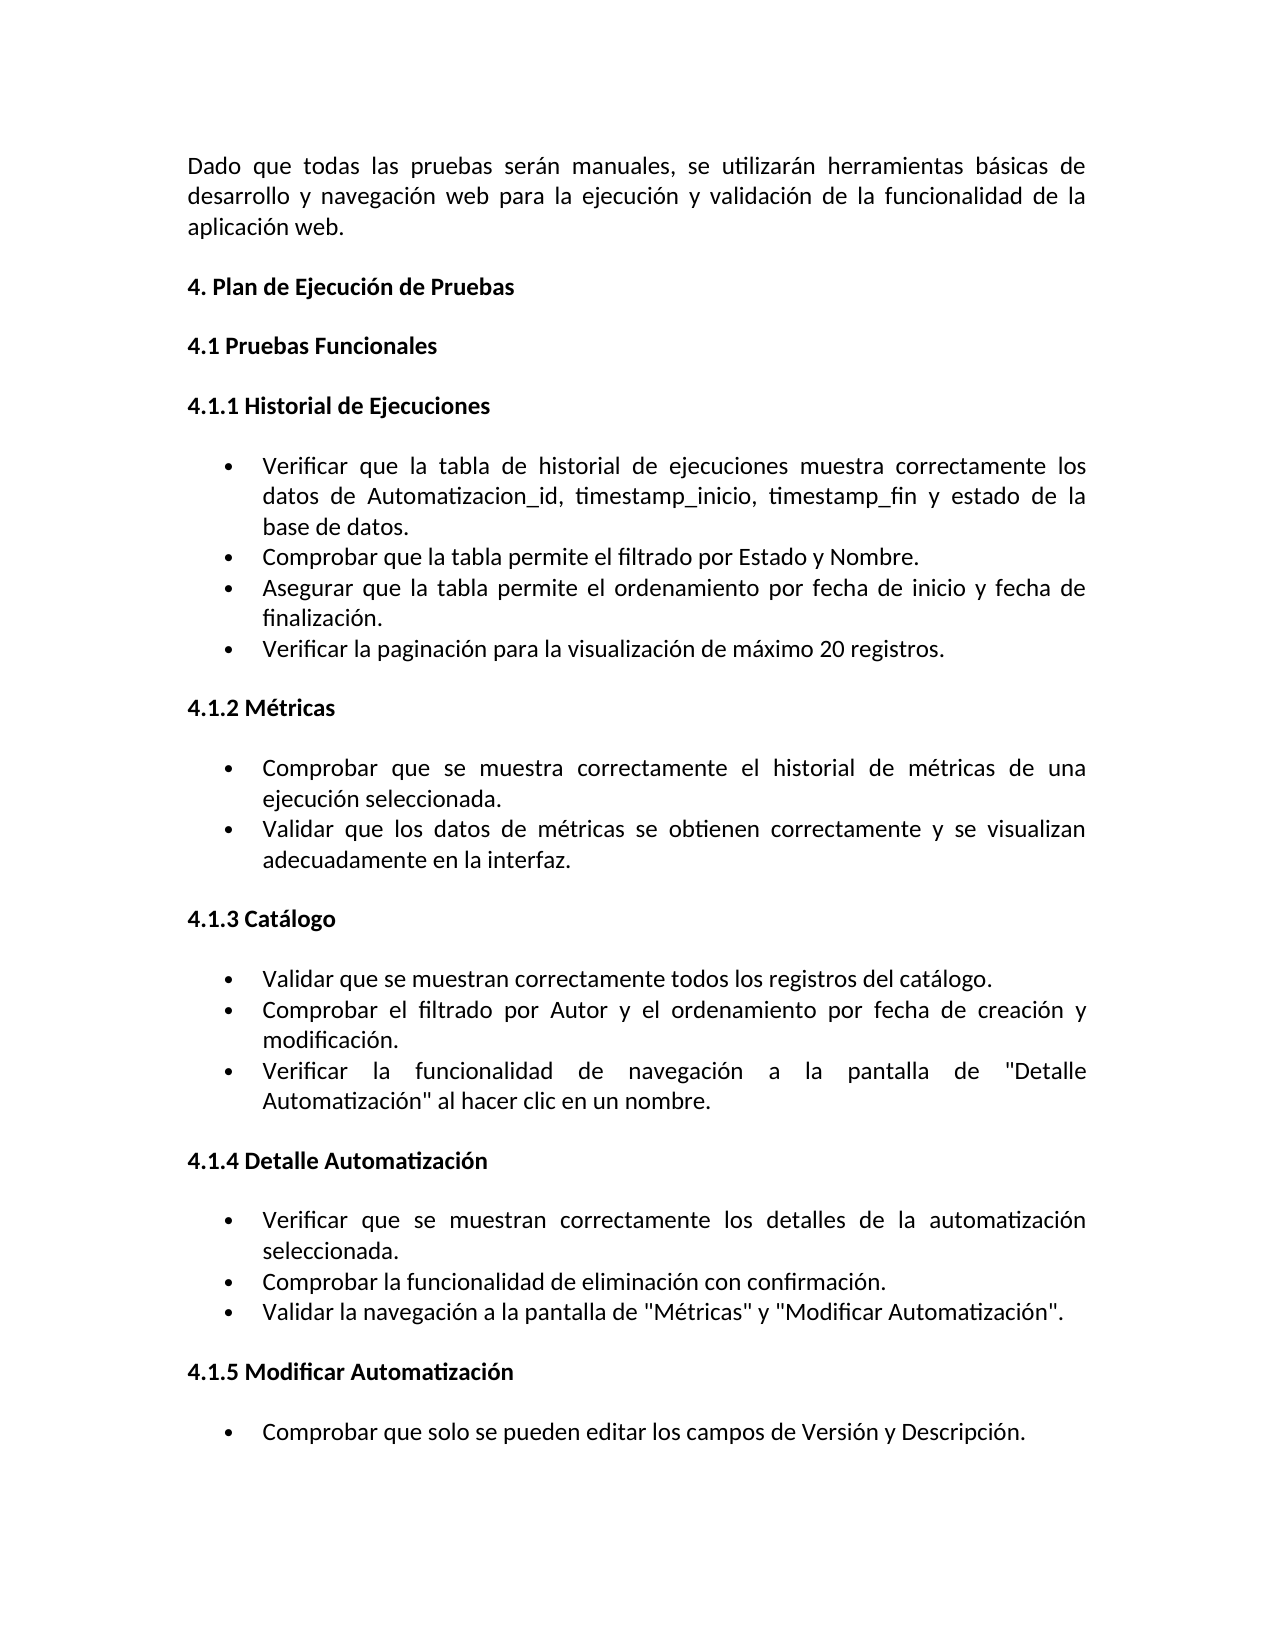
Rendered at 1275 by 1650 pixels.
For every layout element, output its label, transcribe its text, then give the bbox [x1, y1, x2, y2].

list Comprobar que solo se pueden editar los campos de Versión y Descripción. [225, 1416, 1087, 1446]
list Comprobar el filtrado por Autor y el ordenamiento por fecha de creación y modificación. [225, 994, 1087, 1055]
list Validar que se muestran correctamente todos los registros del catálogo. [225, 963, 1087, 994]
text 4.1.3 Catálogo [187, 903, 1087, 934]
list Comprobar que la tabla permite el filtrado por Estado y Nombre. [225, 541, 1087, 572]
list Asegurar que la tabla permite el ordenamiento por fecha de inicio y fecha de finalización. [225, 572, 1087, 633]
list Comprobar la funcionalidad de eliminación con confirmación. [225, 1266, 1087, 1296]
text 4. Plan de Ejecución de Pruebas [187, 271, 1087, 301]
text 4.1.5 Modificar Automatización [187, 1356, 1087, 1386]
list Validar la navegación a la pantalla de "Métricas" y "Modificar Automatización". [225, 1296, 1087, 1327]
list Verificar la paginación para la visualización de máximo 20 registros. [225, 633, 1087, 663]
list Comprobar que se muestra correctamente el historial de métricas de una ejecución seleccionada. [225, 752, 1087, 813]
text 4.1.1 Historial de Ejecuciones [187, 390, 1087, 421]
list Verificar la funcionalidad de navegación a la pantalla de "Detalle Automatización" al hacer clic en un nombre. [225, 1055, 1087, 1116]
list Validar que los datos de métricas se obtienen correctamente y se visualizan adecuadamente en la interfaz. [225, 813, 1087, 874]
text 4.1.2 Métricas [187, 693, 1087, 723]
list Verificar que la tabla de historial de ejecuciones muestra correctamente los datos de Automatizacion_id, timestamp_inicio, timestamp_fin y estado de la base de datos. [225, 450, 1087, 541]
text 4.1.4 Detalle Automatización [187, 1145, 1087, 1176]
text 4.1 Pruebas Funcionales [187, 330, 1087, 361]
list Verificar que se muestran correctamente los detalles de la automatización seleccionada. [225, 1205, 1087, 1266]
text Dado que todas las pruebas serán manuales, se utilizarán herramientas básicas de desarrollo y navegación web para la ejecución y validación de la funcionalidad de la aplicación web. [187, 150, 1087, 242]
